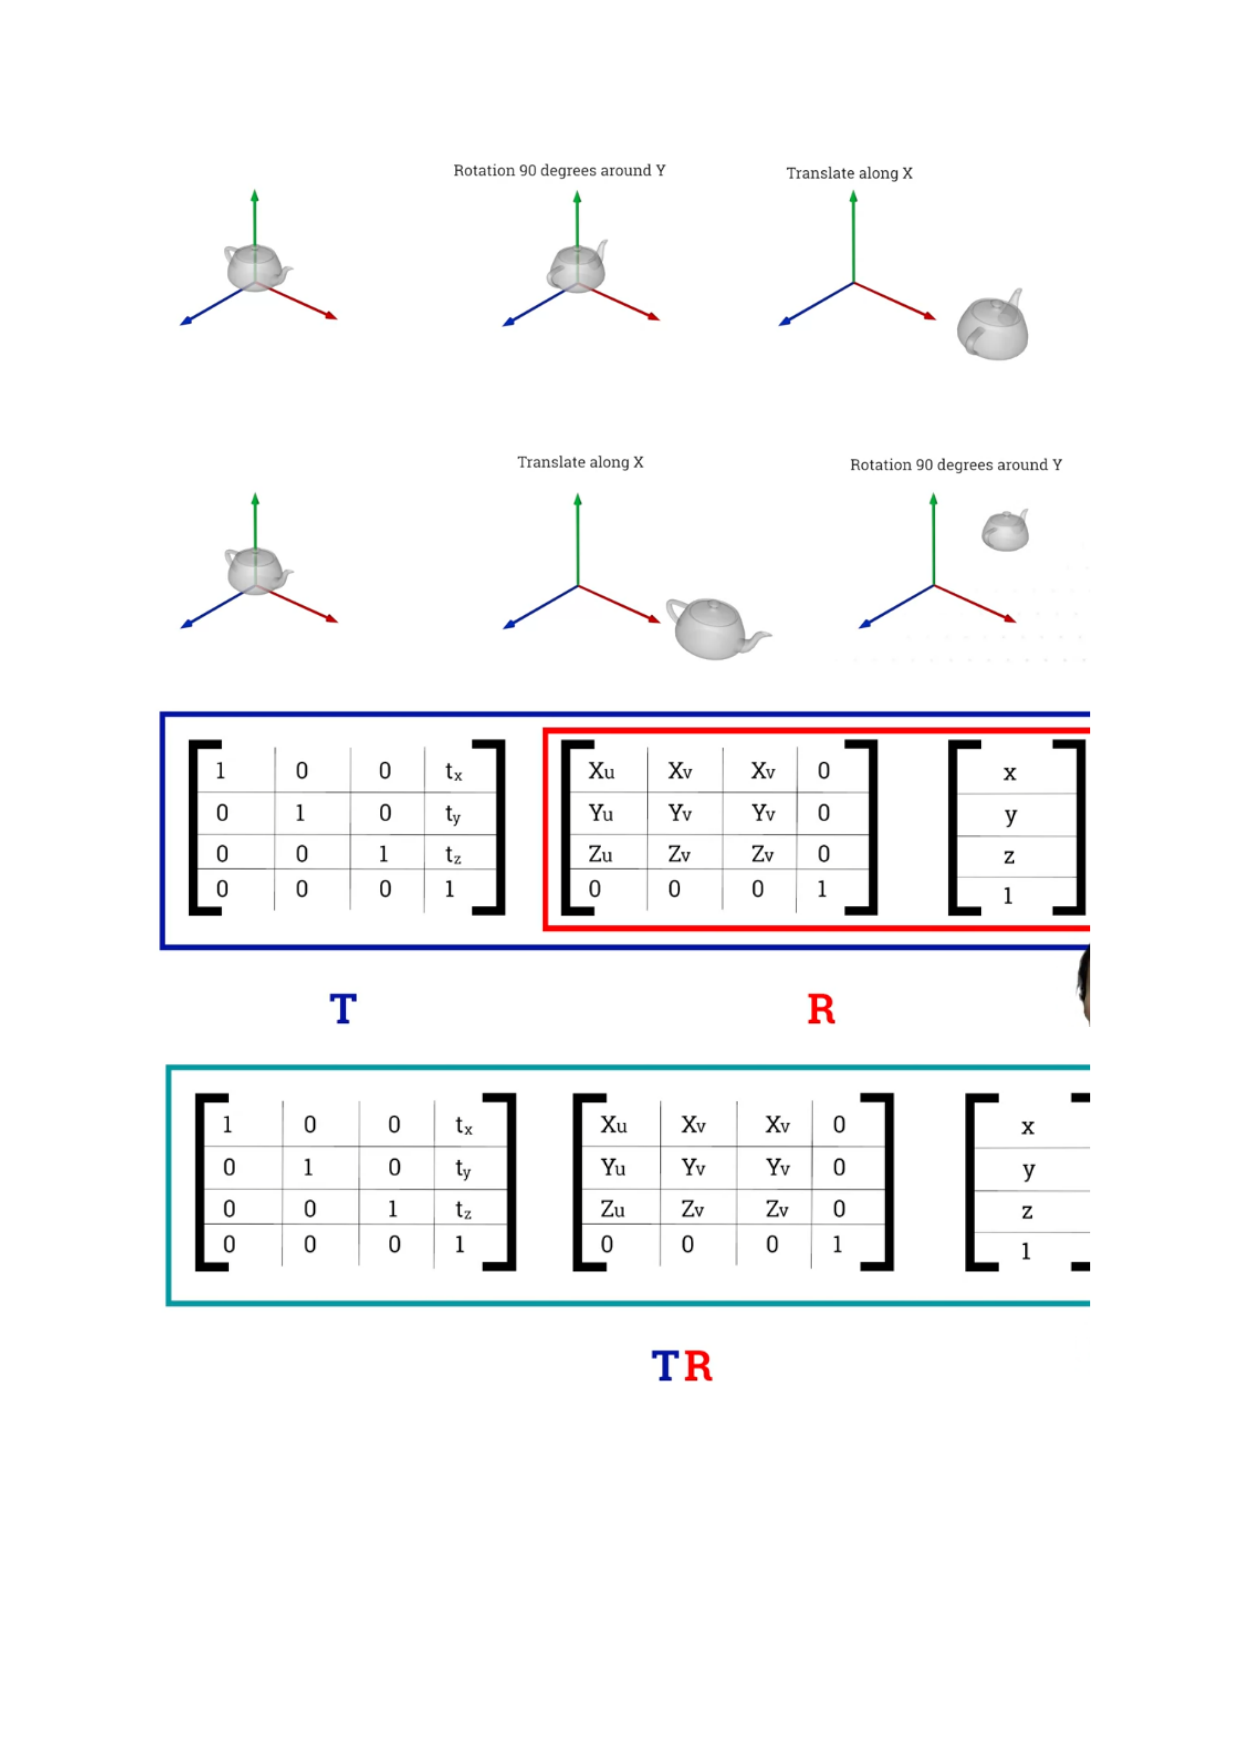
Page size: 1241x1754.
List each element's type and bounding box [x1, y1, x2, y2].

picture [150, 150, 1091, 667]
picture [150, 1045, 1091, 1383]
picture [150, 685, 1091, 1027]
